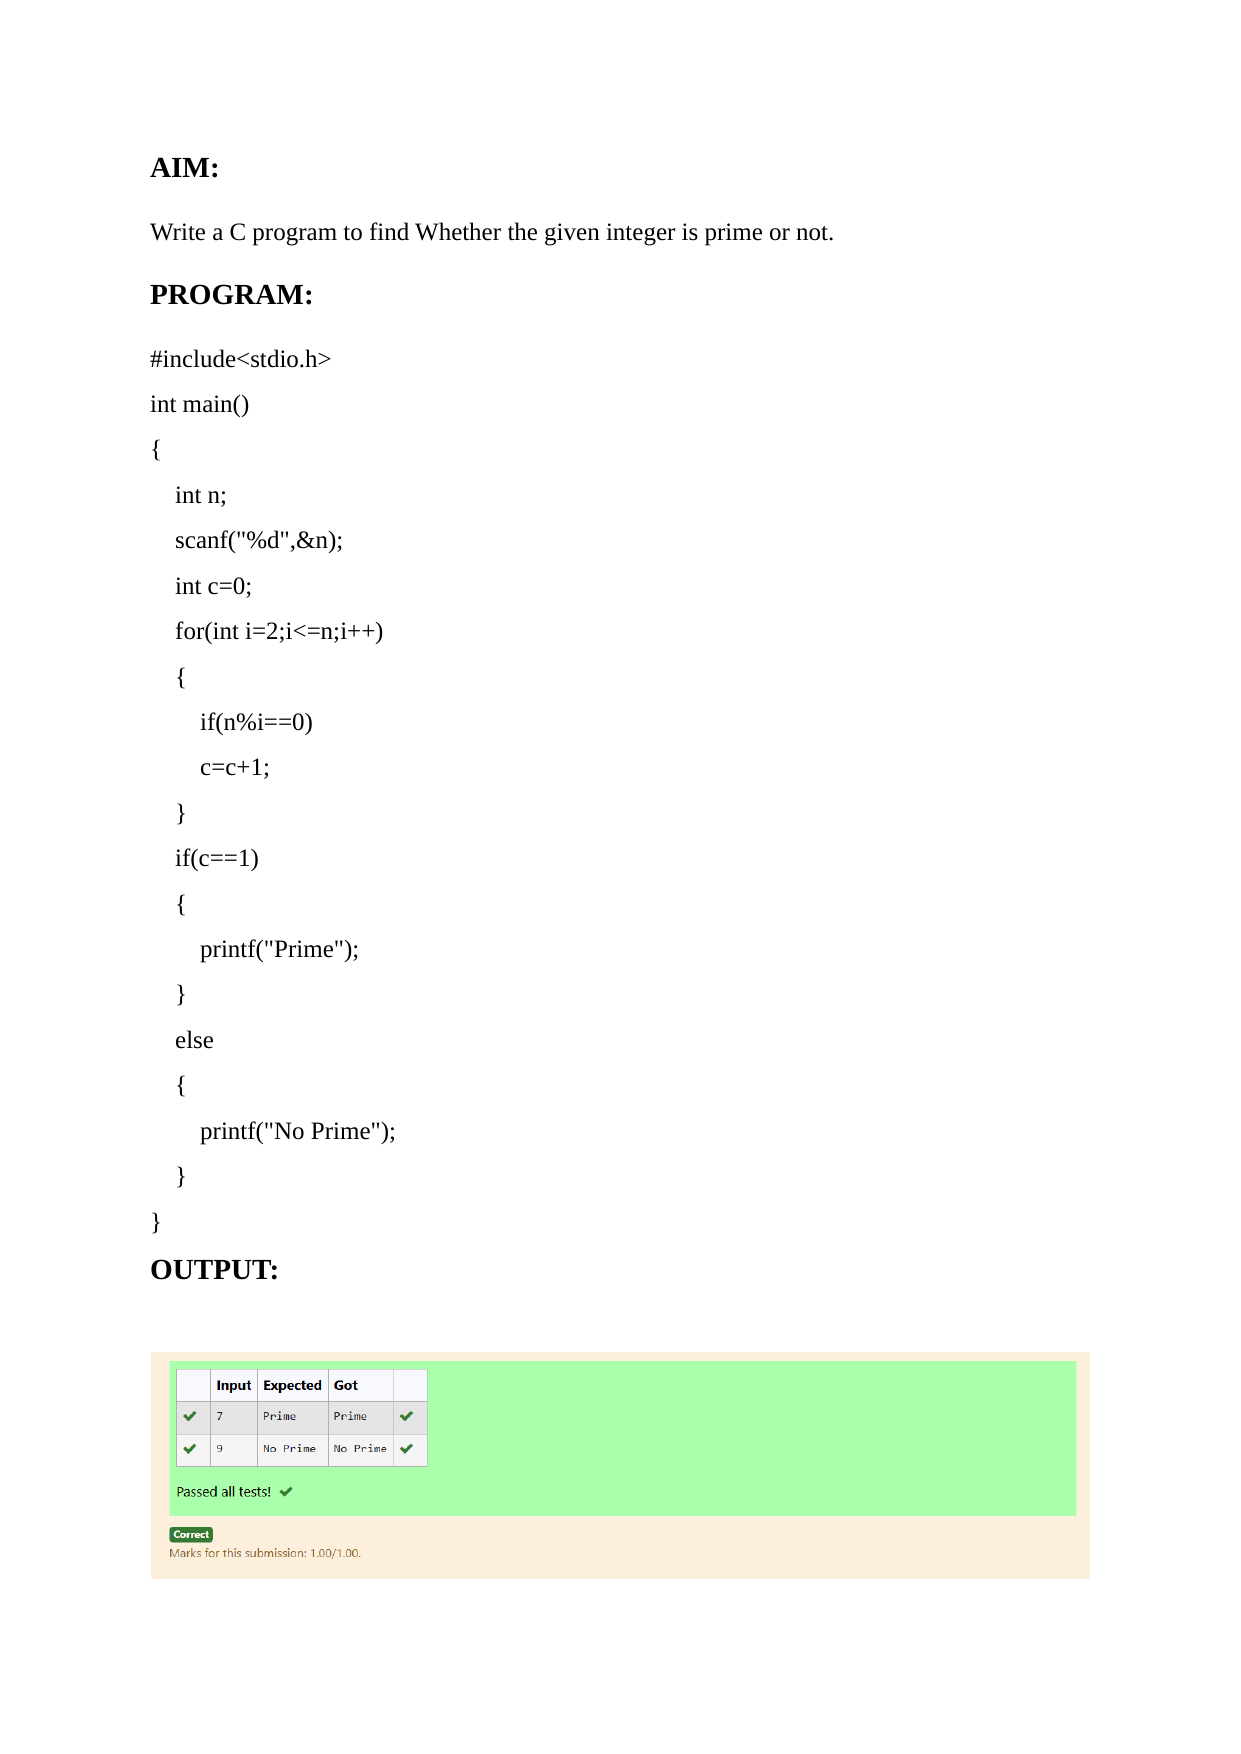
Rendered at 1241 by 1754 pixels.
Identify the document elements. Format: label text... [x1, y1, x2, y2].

text int c=0; [150, 571, 1090, 599]
text printf("No Prime"); [150, 1116, 1090, 1144]
text AIM: [150, 150, 1090, 183]
text if(c==1) [150, 843, 1090, 872]
text Write a C program to find Whether the given integer is prime or not. [150, 217, 1090, 246]
text scanf("%d",&n); [150, 525, 1090, 554]
text #include<stdio.h> [150, 344, 1090, 372]
text if(n%i==0) [150, 707, 1090, 736]
text { [150, 1070, 1090, 1099]
text { [150, 889, 1090, 917]
text { [150, 434, 1090, 463]
text } [150, 1161, 1090, 1190]
text int n; [150, 480, 1090, 509]
picture [150, 1352, 1091, 1579]
text } [150, 1207, 1090, 1235]
text printf("Prime"); [150, 934, 1090, 963]
text else [150, 1025, 1090, 1054]
text { [150, 662, 1090, 690]
text c=c+1; [150, 752, 1090, 781]
text int main() [150, 389, 1090, 418]
text } [150, 979, 1090, 1008]
text for(int i=2;i<=n;i++) [150, 616, 1090, 645]
text PROGRAM: [150, 277, 1090, 310]
text OUTPUT: [150, 1252, 1090, 1286]
text } [150, 798, 1090, 827]
